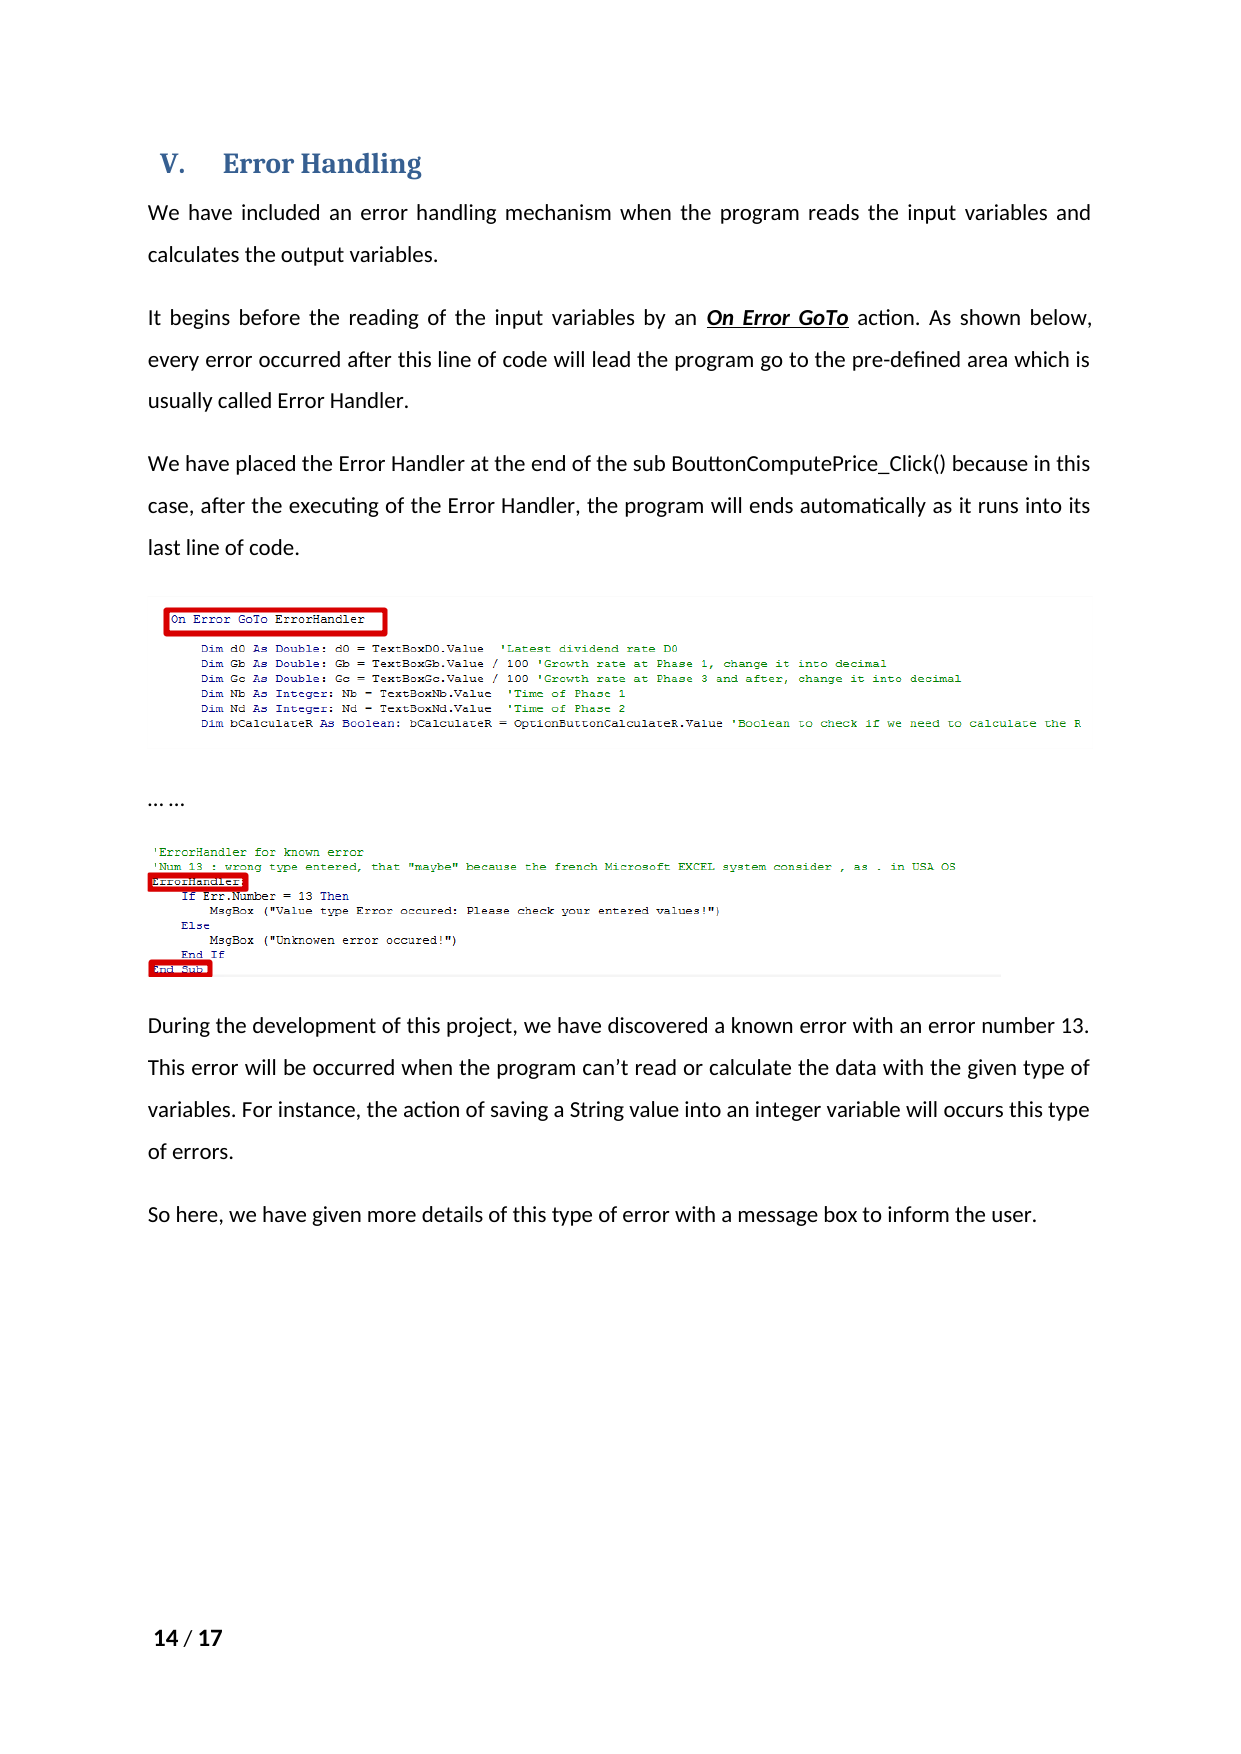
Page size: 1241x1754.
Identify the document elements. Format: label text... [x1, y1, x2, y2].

picture [147, 596, 1093, 749]
picture [147, 846, 1001, 977]
text We have placed the Error Handler at the end of the sub BouttonComputePrice_Click() because in this case, after the executing of the Error Handler, the program will ends automatically as it runs into its last line of code. [148, 449, 1093, 561]
subtitle Error Handling [185, 148, 1093, 181]
text … … [148, 784, 1093, 812]
text We have included an error handling mechanism when the program reads the input variables and calculates the output variables. [148, 198, 1093, 268]
text During the development of this project, we have discovered a known error with an error number 13. This error will be occurred when the program can’t read or calculate the data with the given type of variables. For instance, the action of saving a String value into an integer variable will occurs this type of errors. [148, 1011, 1093, 1165]
text It begins before the reading of the input variables by an On Error GoTo action. As shown below, every error occurred after this line of code will lead the program go to the pre-defined area which is usually called Error Handler. [148, 303, 1093, 415]
text So here, we have given more details of this type of error with a message box to inform the user. [148, 1200, 1093, 1228]
